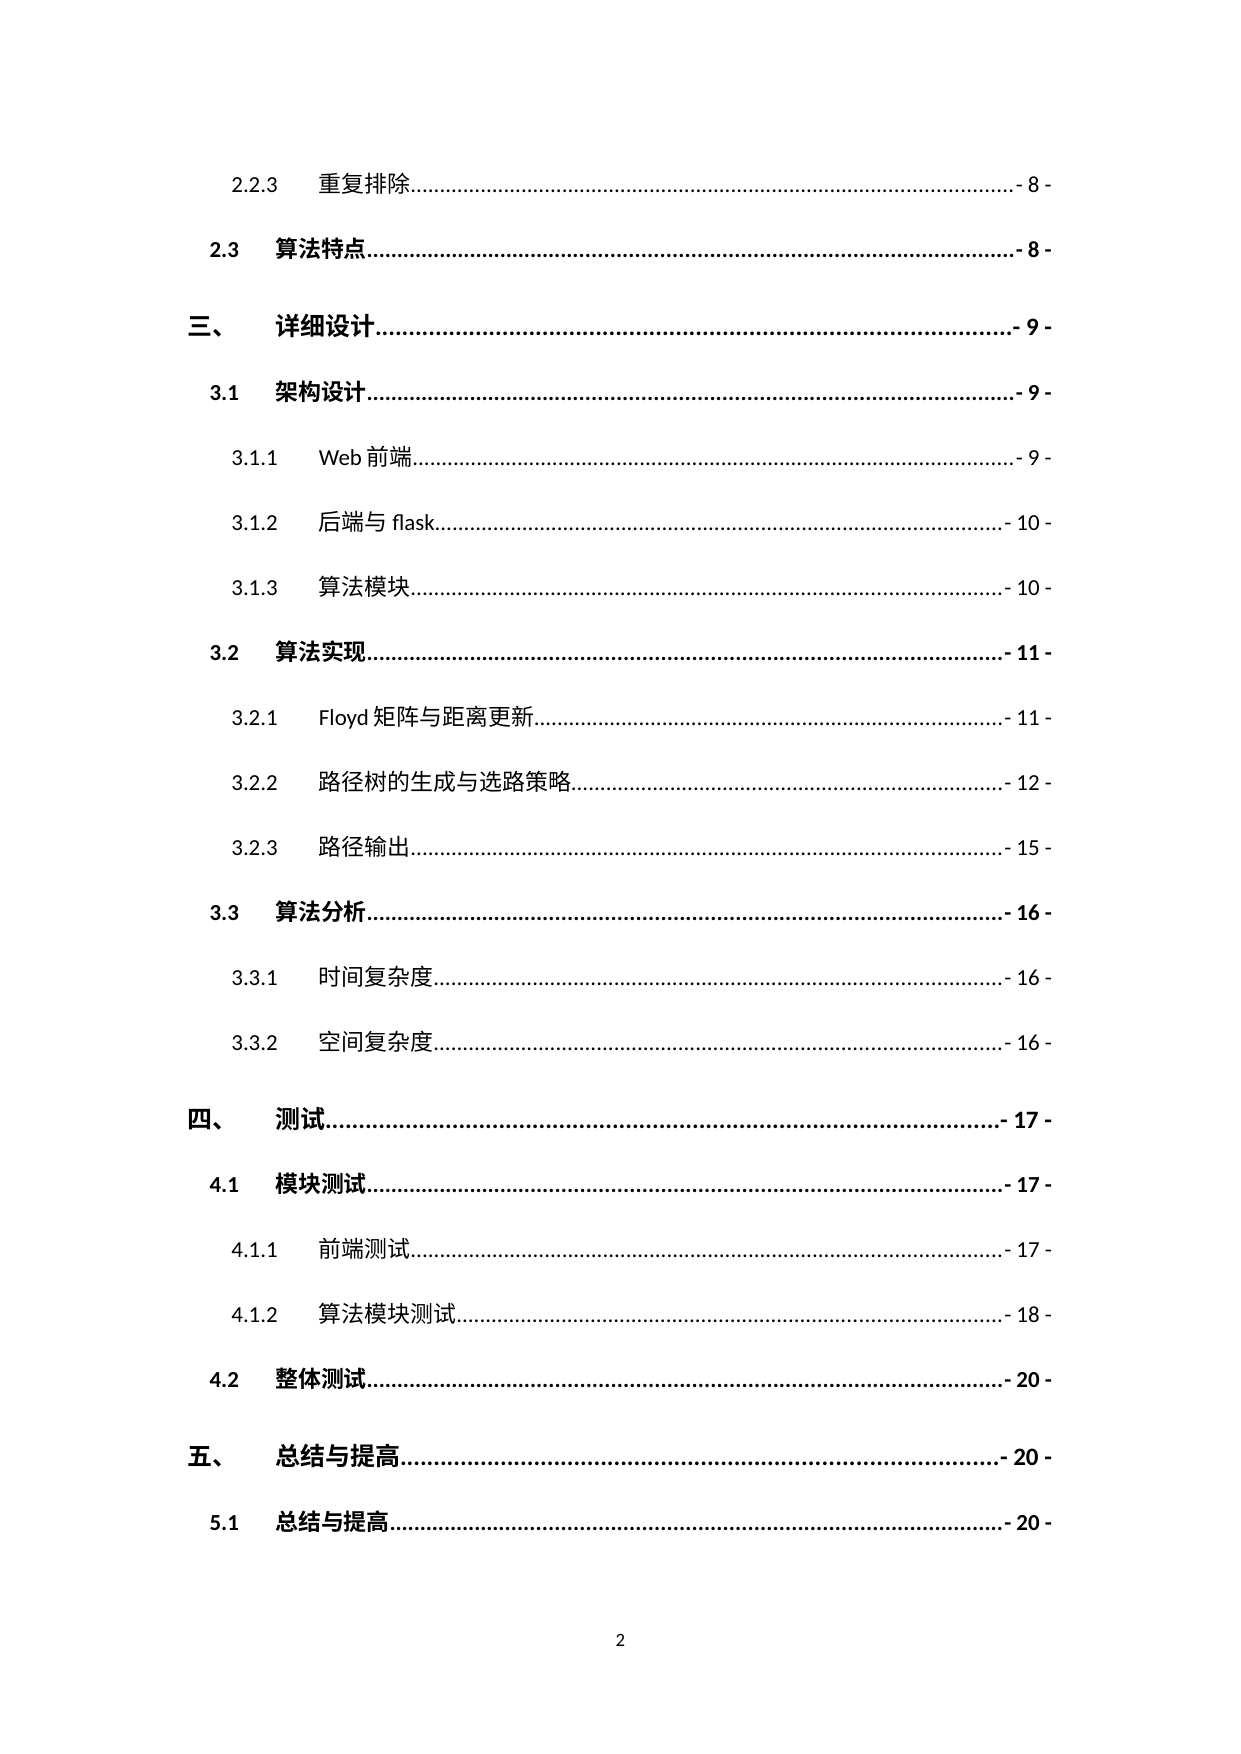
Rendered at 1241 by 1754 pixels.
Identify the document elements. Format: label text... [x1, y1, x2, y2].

text 3.1 架构设计 - 9 - [209, 357, 1053, 422]
text 2.2.3 重复排除 - 8 - [231, 150, 1053, 215]
text 2.3 算法特点 - 8 - [209, 215, 1053, 280]
text 4.1.2 算法模块测试 - 18 - [231, 1280, 1053, 1345]
text 3.1.2 后端与flask - 10 - [231, 487, 1053, 552]
text 3.3.2 空间复杂度 - 16 - [231, 1007, 1053, 1072]
text 4.1.1 前端测试 - 17 - [231, 1215, 1053, 1280]
text 5.1 总结与提高 - 20 - [209, 1487, 1053, 1552]
text 四、 测试 - 17 - [187, 1085, 1053, 1150]
text 三、 详细设计 - 9 - [187, 292, 1053, 357]
text 3.2.2 路径树的生成与选路策略 - 12 - [231, 747, 1053, 812]
text 3.2 算法实现 - 11 - [209, 617, 1053, 682]
text 4.1 模块测试 - 17 - [209, 1150, 1053, 1215]
text 3.3 算法分析 - 16 - [209, 877, 1053, 942]
text 3.1.3 算法模块 - 10 - [231, 552, 1053, 617]
text 3.1.1 Web前端 - 9 - [231, 422, 1053, 487]
text 五、 总结与提高 - 20 - [187, 1422, 1053, 1487]
text 3.2.3 路径输出 - 15 - [231, 812, 1053, 877]
text 4.2 整体测试 - 20 - [209, 1345, 1053, 1410]
text 3.2.1 Floyd矩阵与距离更新 - 11 - [231, 682, 1053, 747]
text 3.3.1 时间复杂度 - 16 - [231, 942, 1053, 1007]
